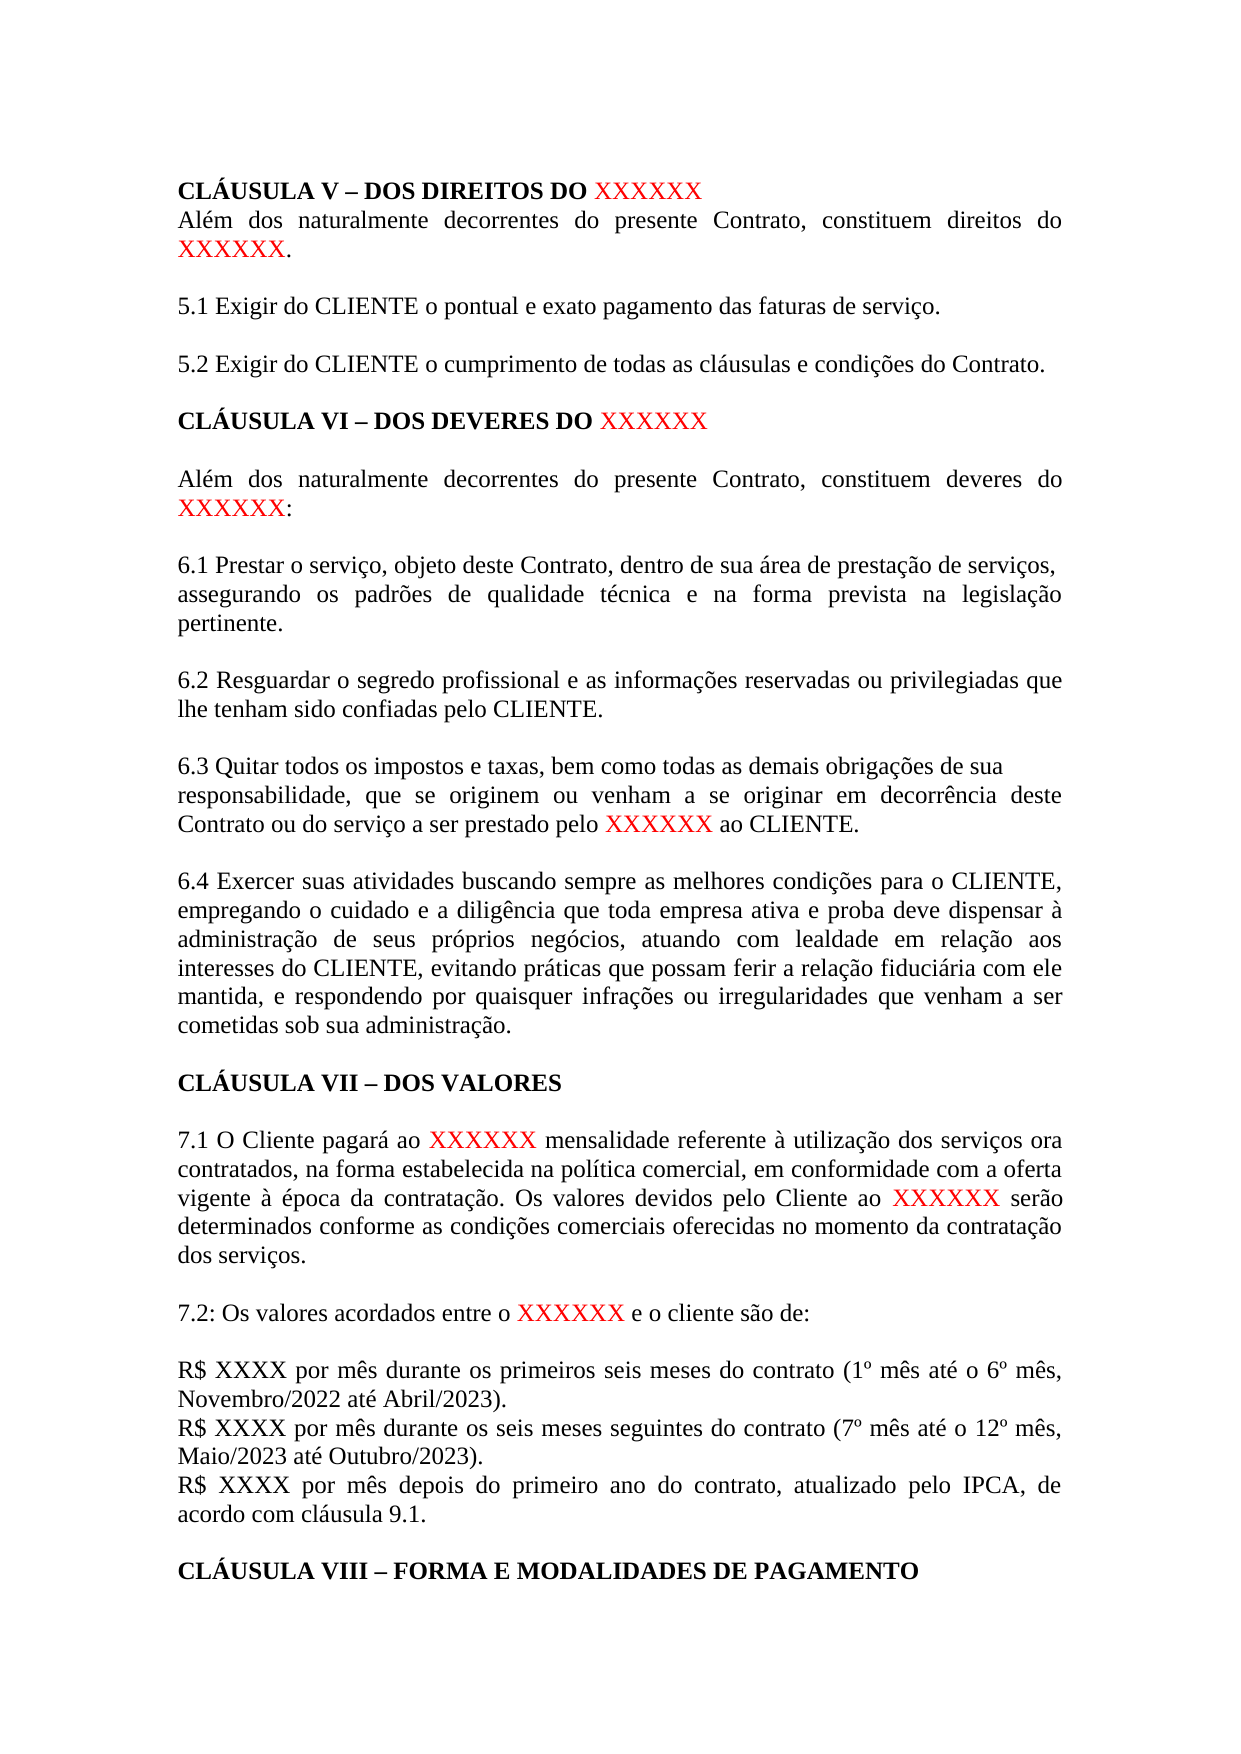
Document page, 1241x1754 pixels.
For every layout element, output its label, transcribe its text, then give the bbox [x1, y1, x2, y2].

text 7.2: Os valores acordados entre o XXXXXX e o cliente são de: [177, 1298, 1063, 1326]
text 7.1 O Cliente pagará ao XXXXXX mensalidade referente à utilização dos serviços ora contratados, na forma estabelecida na política comercial, em conformidade com a oferta vigente à época da contratação. Os valores devidos pelo Cliente ao XXXXXX serão determinados conforme as condições comerciais oferecidas no momento da contratação dos serviços. [177, 1125, 1063, 1269]
text 5.1 Exigir do CLIENTE o pontual e exato pagamento das faturas de serviço. [177, 291, 1063, 320]
text CLÁUSULA V – DOS DIREITOS DO XXXXXX [177, 176, 1063, 205]
text 5.2 Exigir do CLIENTE o cumprimento de todas as cláusulas e condições do Contrato. [177, 349, 1063, 378]
text 6.3 Quitar todos os impostos e taxas, bem como todas as demais obrigações de sua [177, 751, 1063, 780]
text Além dos naturalmente decorrentes do presente Contrato, constituem direitos do XXXXXX. [177, 205, 1063, 263]
text 6.4 Exercer suas atividades buscando sempre as melhores condições para o CLIENTE, empregando o cuidado e a diligência que toda empresa ativa e proba deve dispensar à administração de seus próprios negócios, atuando com lealdade em relação aos interesses do CLIENTE, evitando práticas que possam ferir a relação fiduciária com ele mantida, e respondendo por quaisquer infrações ou irregularidades que venham a ser cometidas sob sua administração. [177, 866, 1063, 1039]
text R$ XXXX por mês durante os primeiros seis meses do contrato (1º mês até o 6º mês, Novembro/2022 até Abril/2023). [177, 1355, 1063, 1413]
text CLÁUSULA VIII – FORMA E MODALIDADES DE PAGAMENTO [177, 1556, 1063, 1585]
text 6.1 Prestar o serviço, objeto deste Contrato, dentro de sua área de prestação de serviços, [177, 550, 1063, 579]
text 6.2 Resguardar o segredo profissional e as informações reservadas ou privilegiadas que lhe tenham sido confiadas pelo CLIENTE. [177, 665, 1063, 723]
text R$ XXXX por mês durante os seis meses seguintes do contrato (7º mês até o 12º mês, Maio/2023 até Outubro/2023). [177, 1413, 1063, 1470]
text assegurando os padrões de qualidade técnica e na forma prevista na legislação pertinente. [177, 579, 1063, 636]
text CLÁUSULA VII – DOS VALORES [177, 1068, 1063, 1096]
text CLÁUSULA VI – DOS DEVERES DO XXXXXX [177, 406, 1063, 435]
text R$ XXXX por mês depois do primeiro ano do contrato, atualizado pelo IPCA, de acordo com cláusula 9.1. [177, 1470, 1063, 1528]
text Além dos naturalmente decorrentes do presente Contrato, constituem deveres do XXXXXX: [177, 464, 1063, 521]
text responsabilidade, que se originem ou venham a se originar em decorrência deste Contrato ou do serviço a ser prestado pelo XXXXXX ao CLIENTE. [177, 780, 1063, 838]
